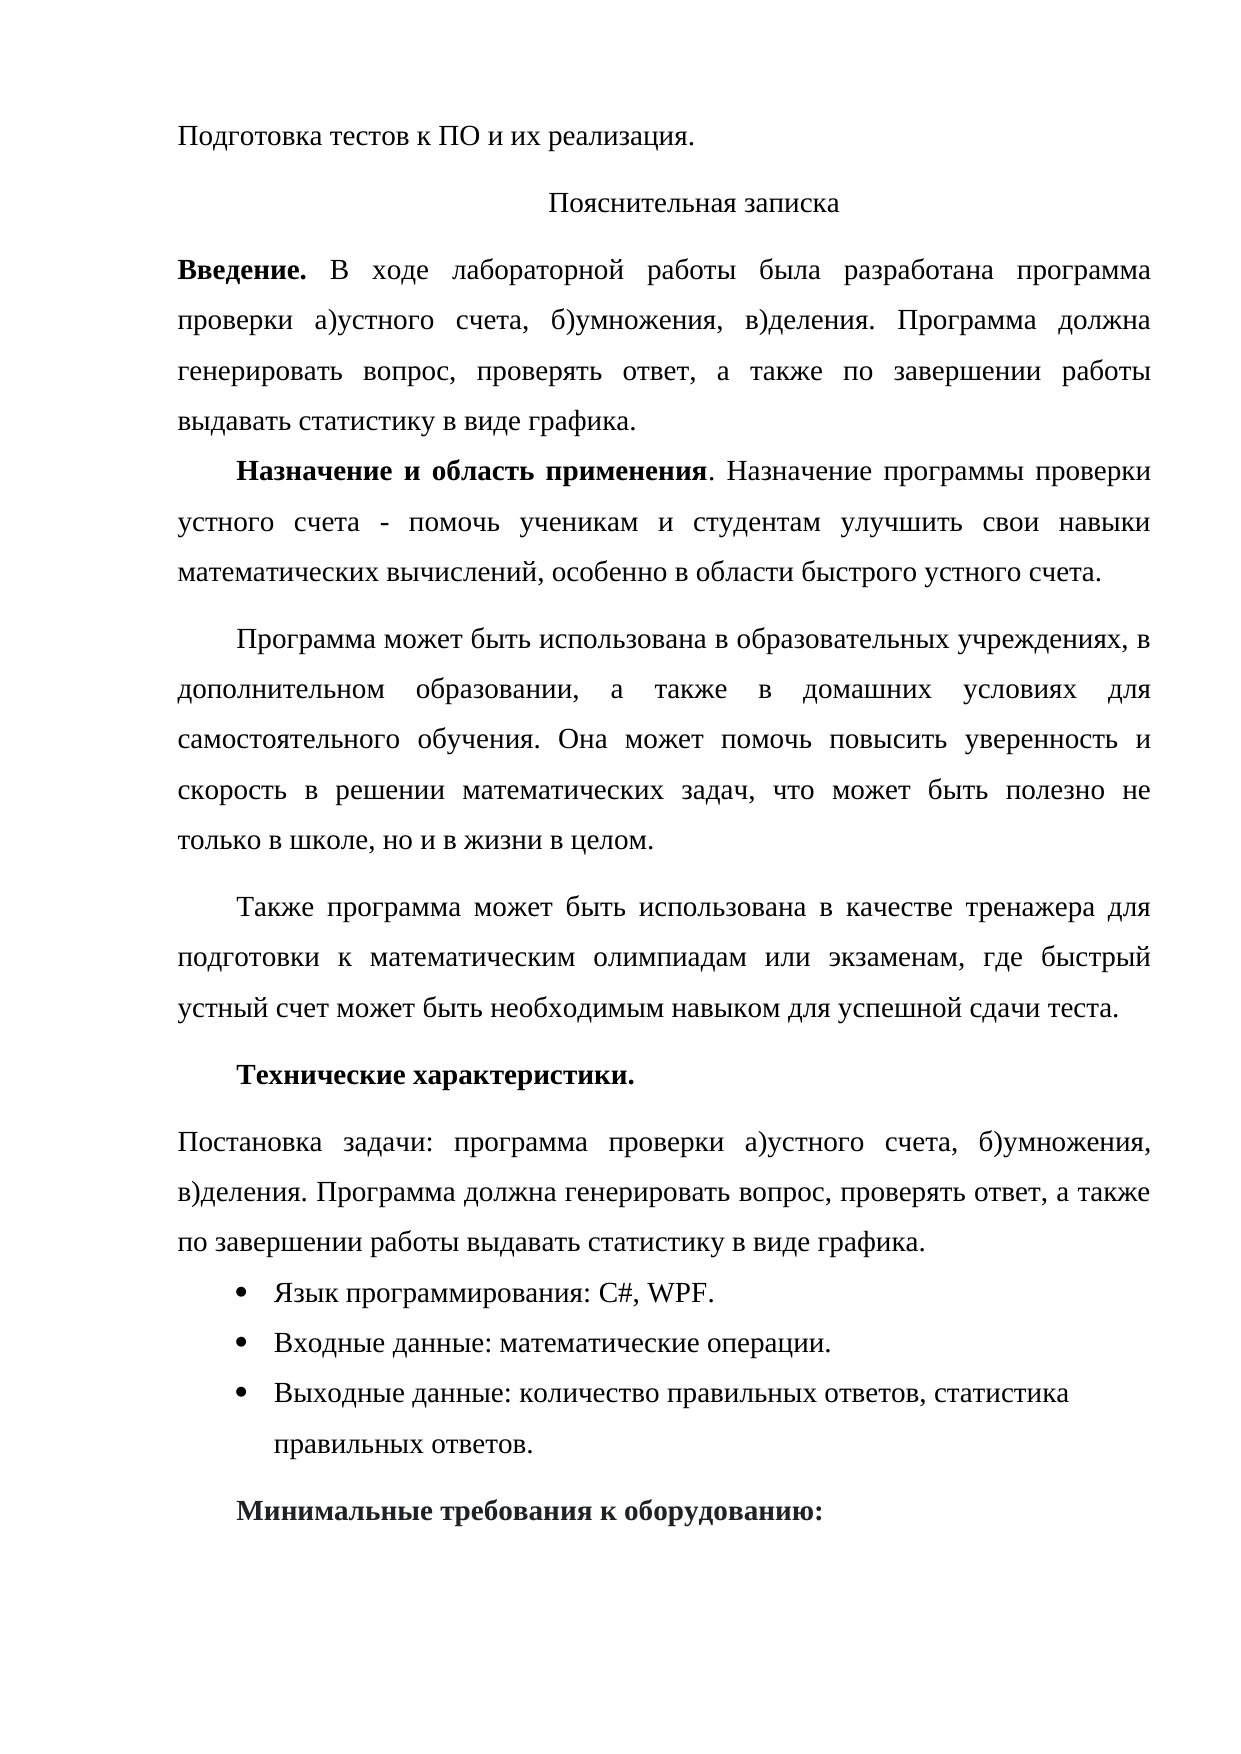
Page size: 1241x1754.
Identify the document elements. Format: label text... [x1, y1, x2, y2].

text Назначение и область применения. Назначение программы проверки устного счета - помочь ученикам и студентам улучшить свои навыки математических вычислений, особенно в области быстрого устного счета. [177, 453, 1152, 587]
text Технические характеристики. [177, 1057, 1152, 1090]
list Входные данные: математические операции. [236, 1325, 1152, 1359]
text Введение. В ходе лабораторной работы была разработана программа проверки а)устного счета, б)умножения, в)деления. Программа должна генерировать вопрос, проверять ответ, а также по завершении работы выдавать статистику в виде графика. [177, 252, 1152, 437]
text Подготовка тестов к ПО и их реализация. [177, 118, 1152, 152]
list Язык программирования: C#, WPF. [236, 1275, 1152, 1308]
list Выходные данные: количество правильных ответов, статистика правильных ответов. [236, 1376, 1152, 1459]
text Пояснительная записка [177, 185, 1152, 219]
text Также программа может быть использована в качестве тренажера для подготовки к математическим олимпиадам или экзаменам, где быстрый устный счет может быть необходимым навыком для успешной сдачи теста. [177, 889, 1152, 1023]
text Программа может быть использована в образовательных учреждениях, в дополнительном образовании, а также в домашних условиях для самостоятельного обучения. Она может помочь повысить уверенность и скорость в решении математических задач, что может быть полезно не только в школе, но и в жизни в целом. [177, 621, 1152, 856]
text Минимальные требования к оборудованию: [177, 1493, 1152, 1526]
text Постановка задачи: программа проверки а)устного счета, б)умножения, в)деления. Программа должна генерировать вопрос, проверять ответ, а также по завершении работы выдавать статистику в виде графика. [177, 1124, 1152, 1258]
